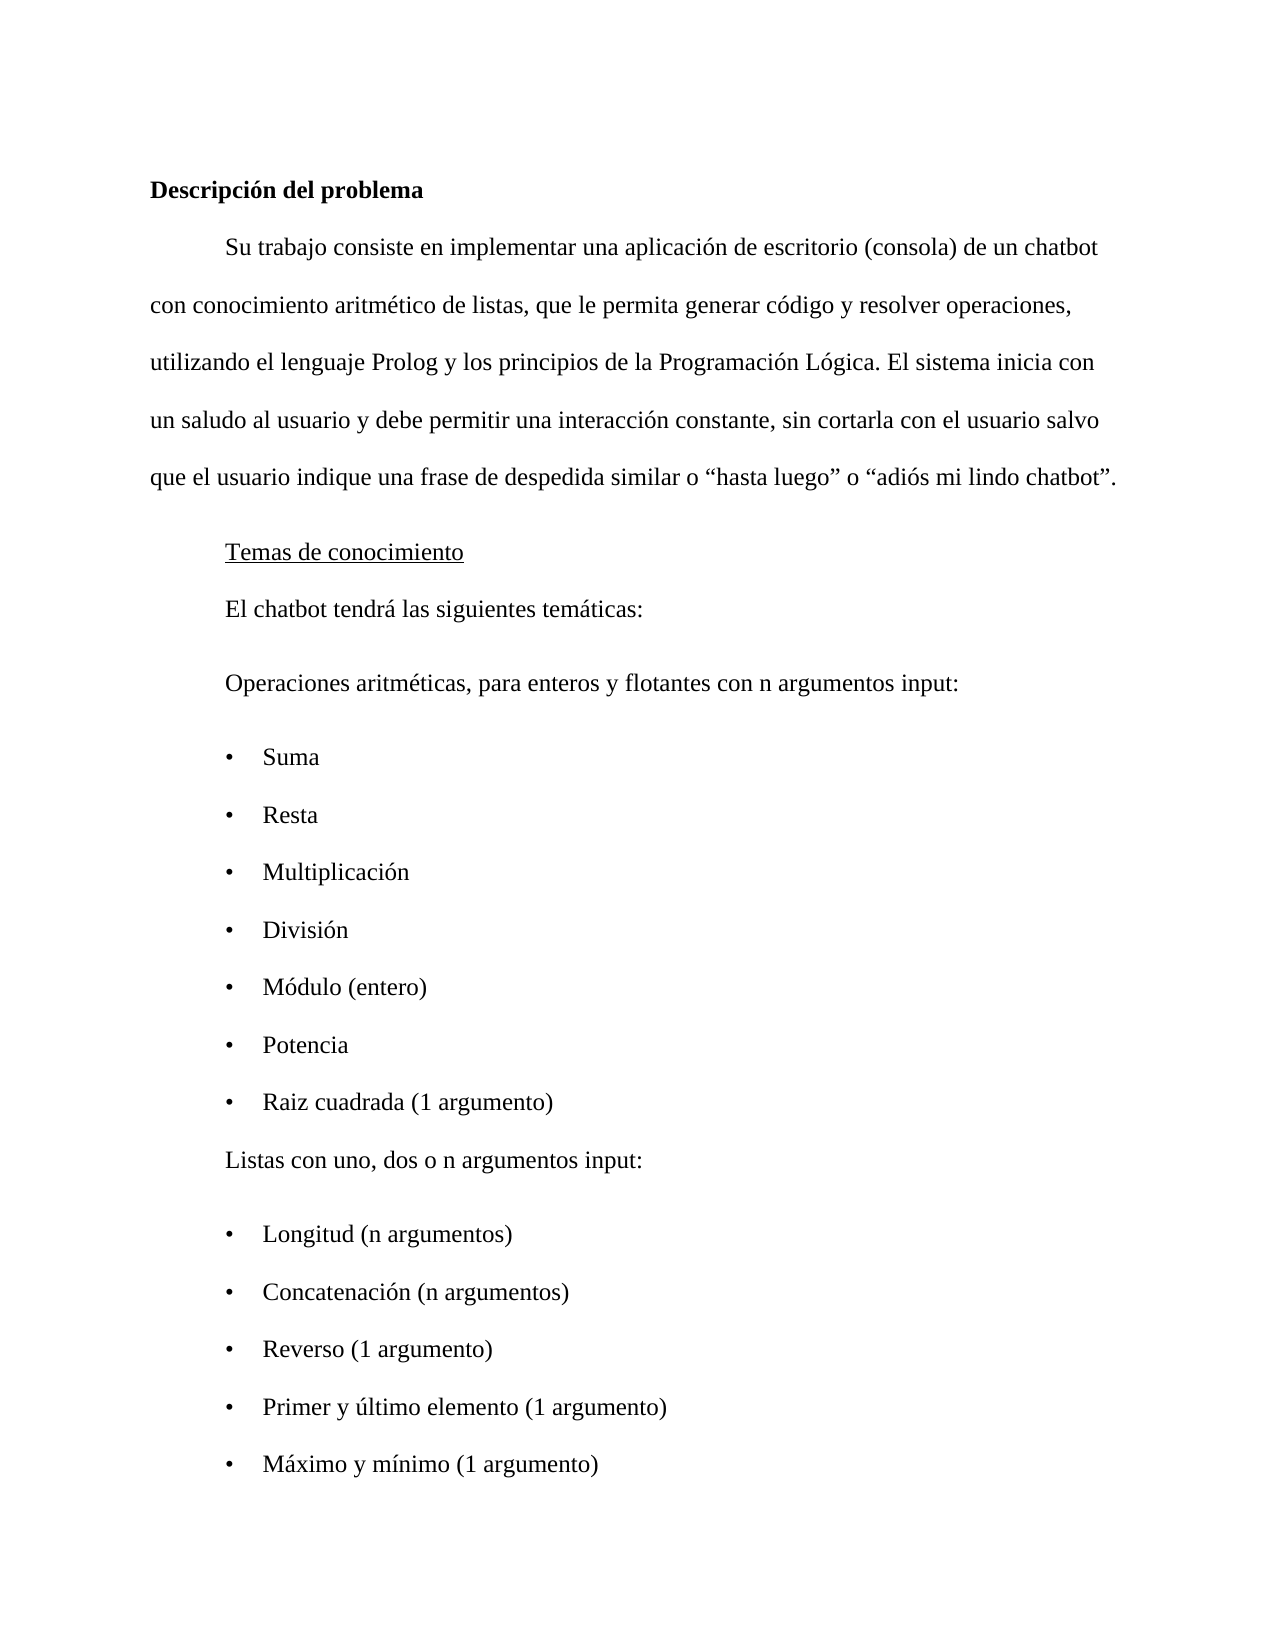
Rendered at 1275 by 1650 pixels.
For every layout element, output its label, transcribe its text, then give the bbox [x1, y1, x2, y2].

list Potencia [225, 1030, 1125, 1059]
subtitle Temas de conocimiento [150, 537, 1125, 565]
list Raiz cuadrada (1 argumento) [225, 1087, 1125, 1116]
text El chatbot tendrá las siguientes temáticas: [150, 594, 1125, 623]
list Longitud (n argumentos) [225, 1219, 1125, 1248]
list Módulo (entero) [225, 972, 1125, 1001]
text Su trabajo consiste en implementar una aplicación de escritorio (consola) de un chatbot con conocimiento aritmético de listas, que le permita generar código y resolver operaciones, utilizando el lenguaje Prolog y los principios de la Programación Lógica. El sistema inicia con un saludo al usuario y debe permitir una interacción constante, sin cortarla con el usuario salvo que el usuario indique una frase de despedida similar o “hasta luego” o “adiós mi lindo chatbot”. [150, 232, 1125, 491]
list Máximo y mínimo (1 argumento) [225, 1449, 1125, 1478]
list Reverso (1 argumento) [225, 1334, 1125, 1363]
list Multiplicación [225, 857, 1125, 886]
text Operaciones aritméticas, para enteros y flotantes con n argumentos input: [150, 668, 1125, 697]
list Primer y último elemento (1 argumento) [225, 1392, 1125, 1420]
subtitle Descripción del problema [150, 175, 1125, 204]
list División [225, 915, 1125, 944]
text Listas con uno, dos o n argumentos input: [150, 1145, 1125, 1174]
list Concatenación (n argumentos) [225, 1277, 1125, 1305]
list Resta [225, 800, 1125, 829]
list Suma [225, 742, 1125, 771]
